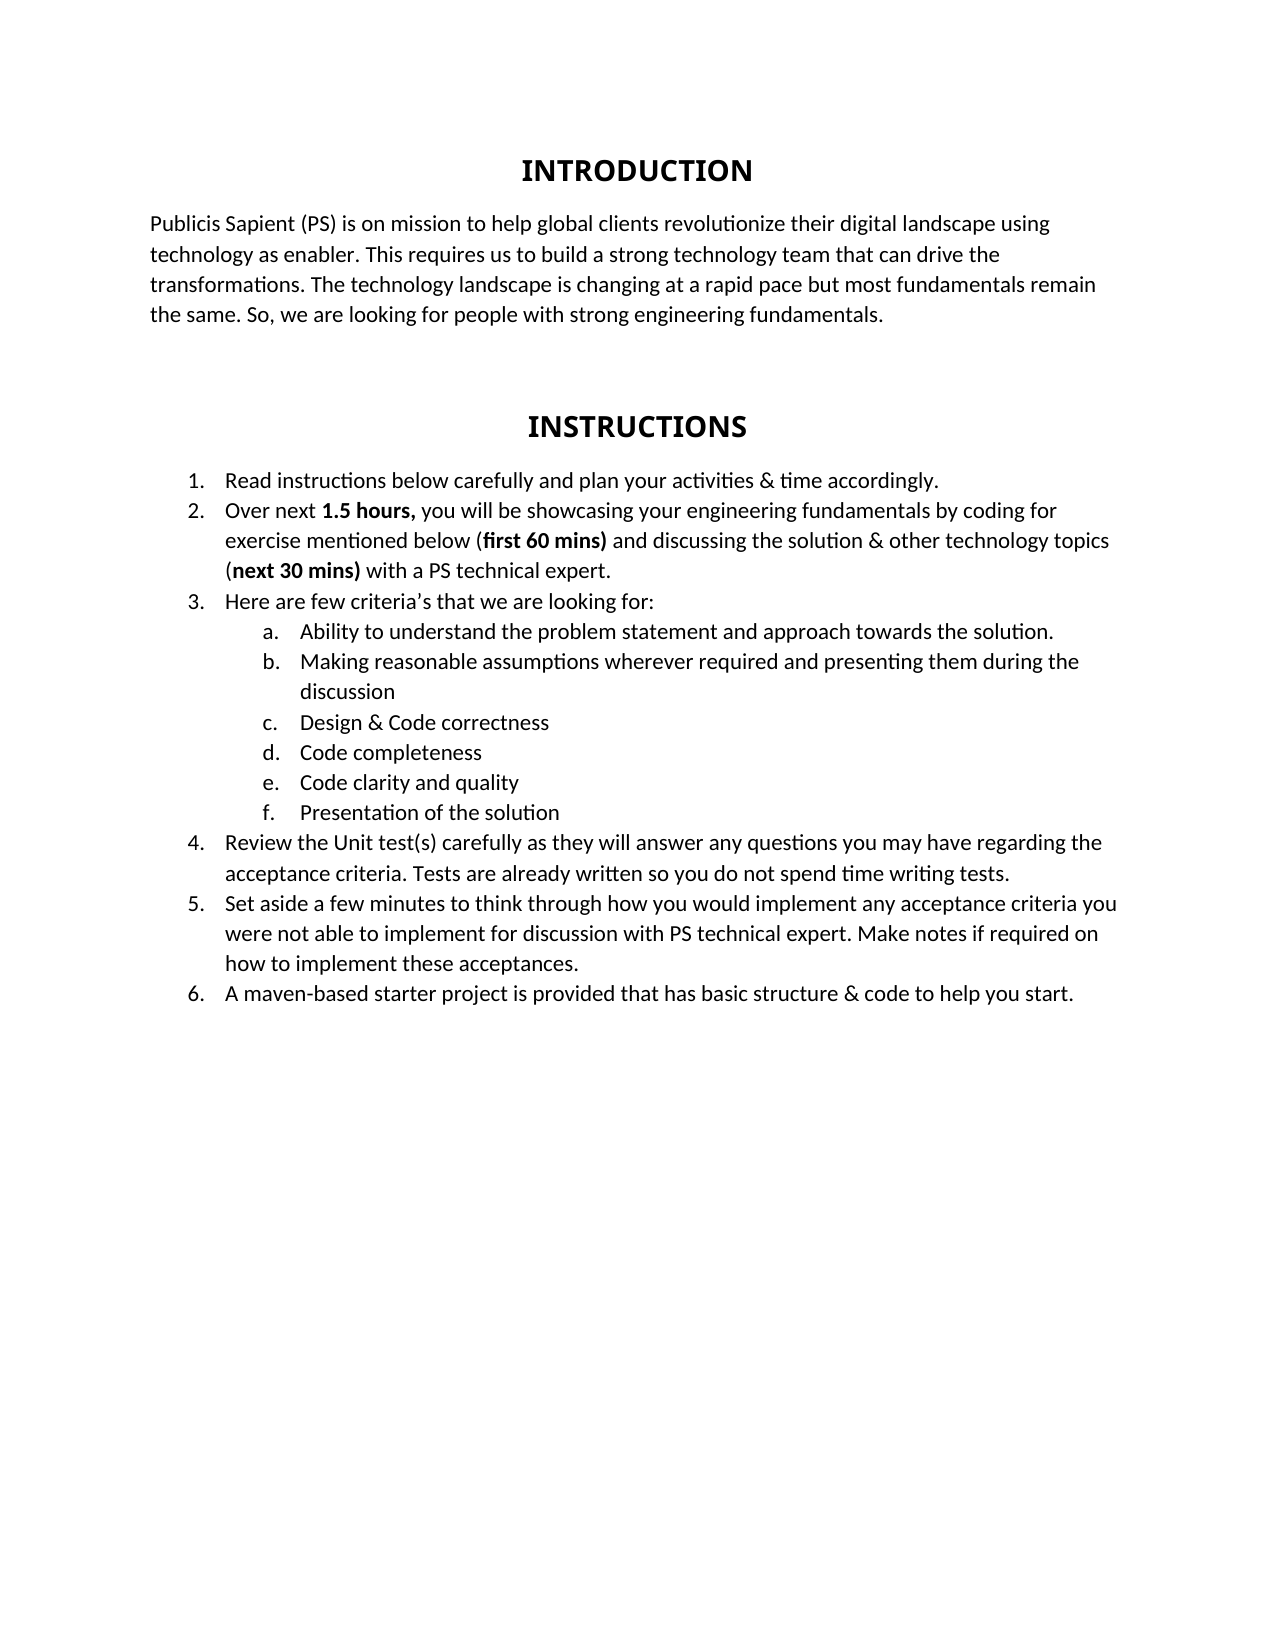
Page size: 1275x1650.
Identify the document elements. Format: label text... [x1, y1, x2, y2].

list Set aside a few minutes to think through how you would implement any acceptance criteria you were not able to implement for discussion with PS technical expert. Make notes if required on how to implement these acceptances. [187, 889, 1125, 977]
list Ability to understand the problem statement and approach towards the solution. [262, 617, 1125, 645]
list Review the Unit test(s) carefully as they will answer any questions you may have regarding the acceptance criteria. Tests are already written so you do not spend time writing tests. [187, 828, 1125, 887]
list Code completeness [262, 738, 1125, 766]
list A maven-based starter project is provided that has basic structure & code to help you start. [187, 979, 1125, 1007]
list Making reasonable assumptions wherever required and presenting them during the discussion [262, 647, 1125, 705]
list Design & Code correctness [262, 708, 1125, 736]
list Here are few criteria’s that we are looking for: [187, 587, 1125, 615]
list Over next 1.5 hours, you will be showcasing your engineering fundamentals by coding for exercise mentioned below (first 60 mins) and discussing the solution & other technology topics (next 30 mins) with a PS technical expert. [187, 496, 1125, 584]
list Presentation of the solution [262, 798, 1125, 826]
list Read instructions below carefully and plan your activities & time accordingly. [187, 466, 1125, 494]
text INTRODUCTION [150, 150, 1125, 190]
list Code clarity and quality [262, 768, 1125, 796]
text INSTRUCTIONS [150, 406, 1125, 446]
text Publicis Sapient (PS) is on mission to help global clients revolutionize their digital landscape using technology as enabler. This requires us to build a strong technology team that can drive the transformations. The technology landscape is changing at a rapid pace but most fundamentals remain the same. So, we are looking for people with strong engineering fundamentals. [150, 209, 1125, 328]
